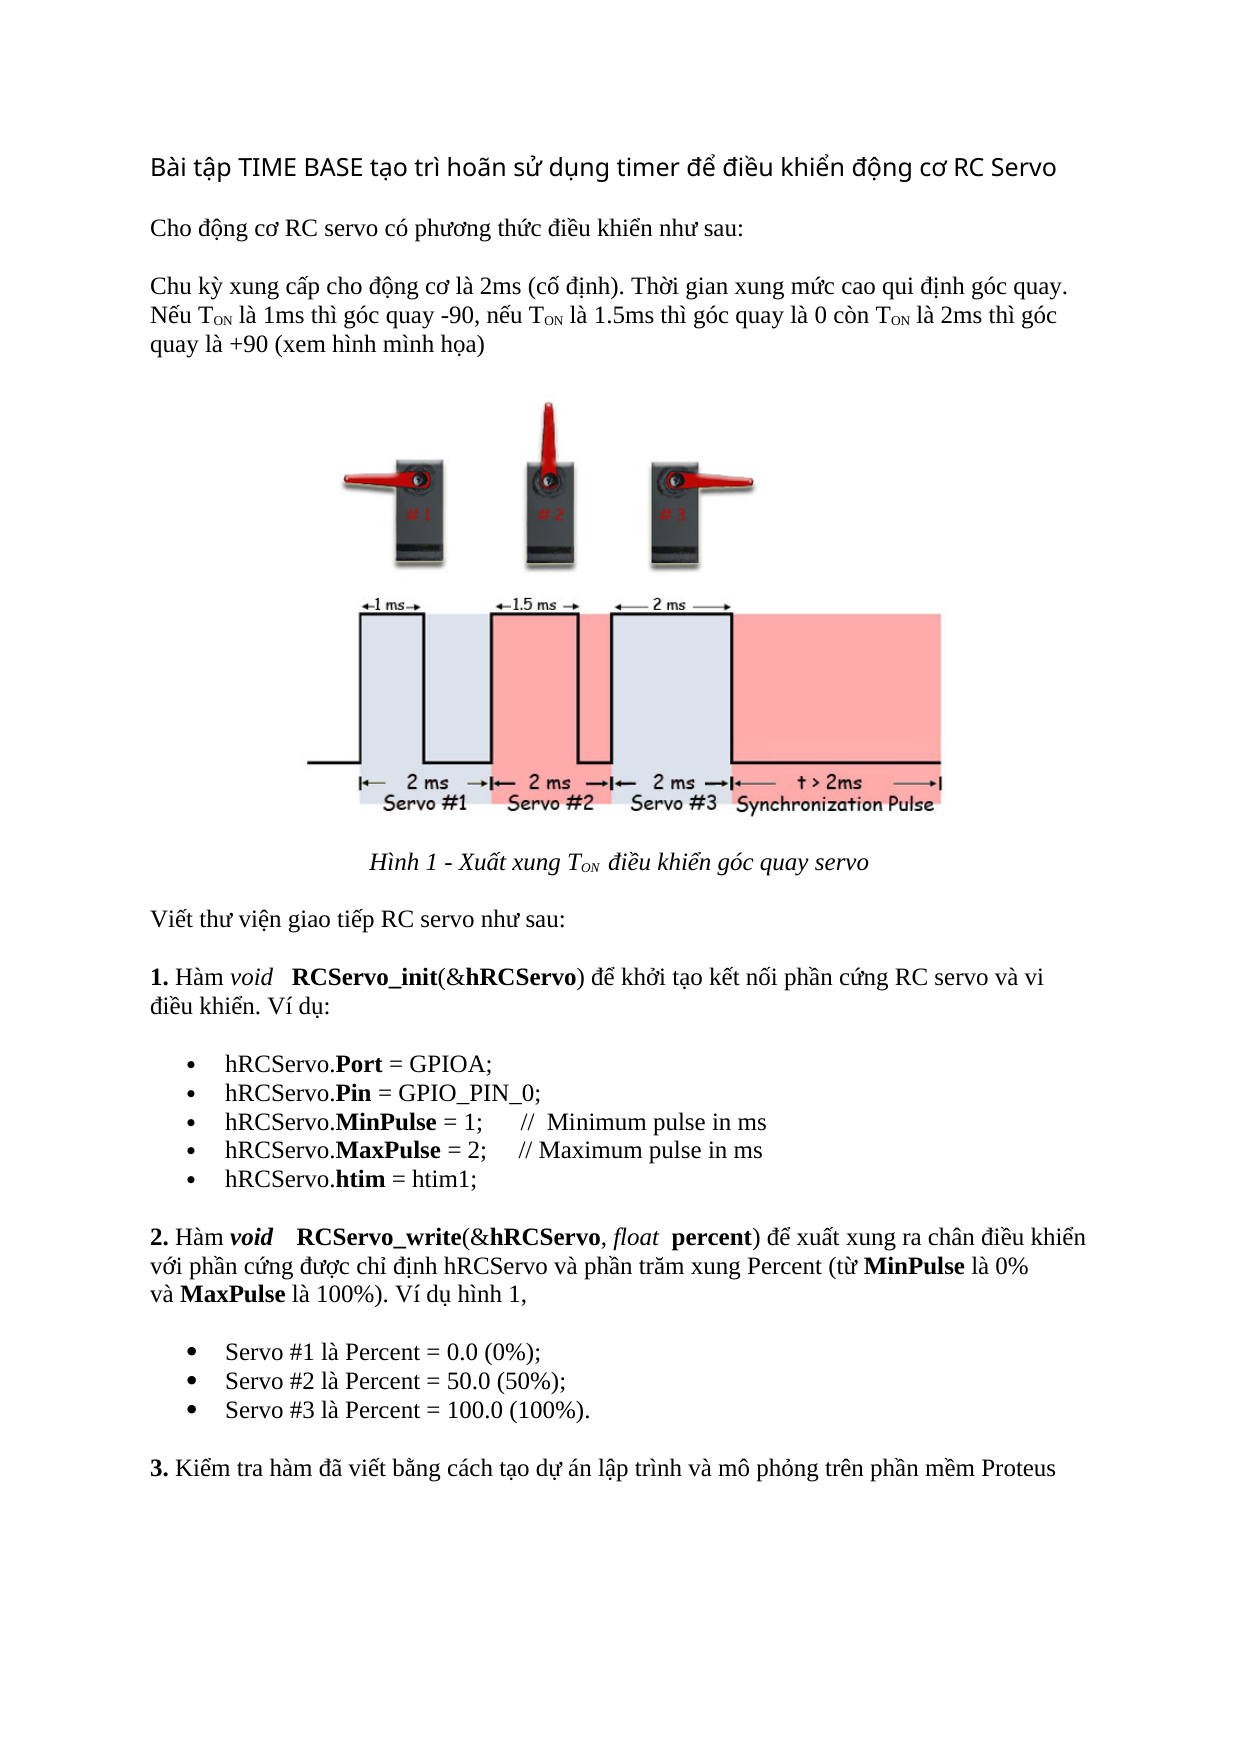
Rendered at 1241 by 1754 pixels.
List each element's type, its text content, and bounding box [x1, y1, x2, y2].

text Viết thư viện giao tiếp RC servo như sau: [150, 904, 1090, 933]
text 2. Hàm void RCServo_write(&hRCServo, float percent) để xuất xung ra chân điều khiển với phần cứng được chỉ định hRCServo và phần trăm xung Percent (từ MinPulse là 0% và MaxPulse là 100%). Ví dụ hình 1, [150, 1222, 1090, 1308]
text 3. Kiểm tra hàm đã viết bằng cách tạo dự án lập trình và mô phỏng trên phần mềm ProteusTop of Form [150, 1453, 1090, 1482]
picture [293, 386, 947, 818]
text Chu kỳ xung cấp cho động cơ là 2ms (cố định). Thời gian xung mức cao qui định góc quay. Nếu TON là 1ms thì góc quay -90, nếu TON là 1.5ms thì góc quay là 0 còn TON là 2ms thì góc quay là +90 (xem hình mình họa) [150, 271, 1090, 357]
text 1. Hàm void RCServo_init(&hRCServo) để khởi tạo kết nối phần cứng RC servo và vi điều khiển. Ví dụ: [150, 962, 1090, 1020]
list hRCServo.MaxPulse = 2; // Maximum pulse in ms [187, 1135, 1090, 1164]
text Cho động cơ RC servo có phương thức điều khiển như sau: [150, 213, 1090, 242]
list Servo #1 là Percent = 0.0 (0%); [187, 1337, 1090, 1366]
list hRCServo.htim = htim1; [187, 1164, 1090, 1193]
list Servo #2 là Percent = 50.0 (50%); [187, 1366, 1090, 1395]
list hRCServo.Pin = GPIO_PIN_0; [187, 1078, 1090, 1107]
text Bài tập TIME BASE tạo trì hoãn sử dụng timer để điều khiển động cơ RC Servo [150, 150, 1090, 184]
text Hình 1 - Xuất xung TON điều khiển góc quay servo [150, 847, 1090, 875]
list Servo #3 là Percent = 100.0 (100%). [187, 1395, 1090, 1424]
list hRCServo.MinPulse = 1; // Minimum pulse in ms [187, 1107, 1090, 1135]
list hRCServo.Port = GPIOA; [187, 1049, 1090, 1078]
